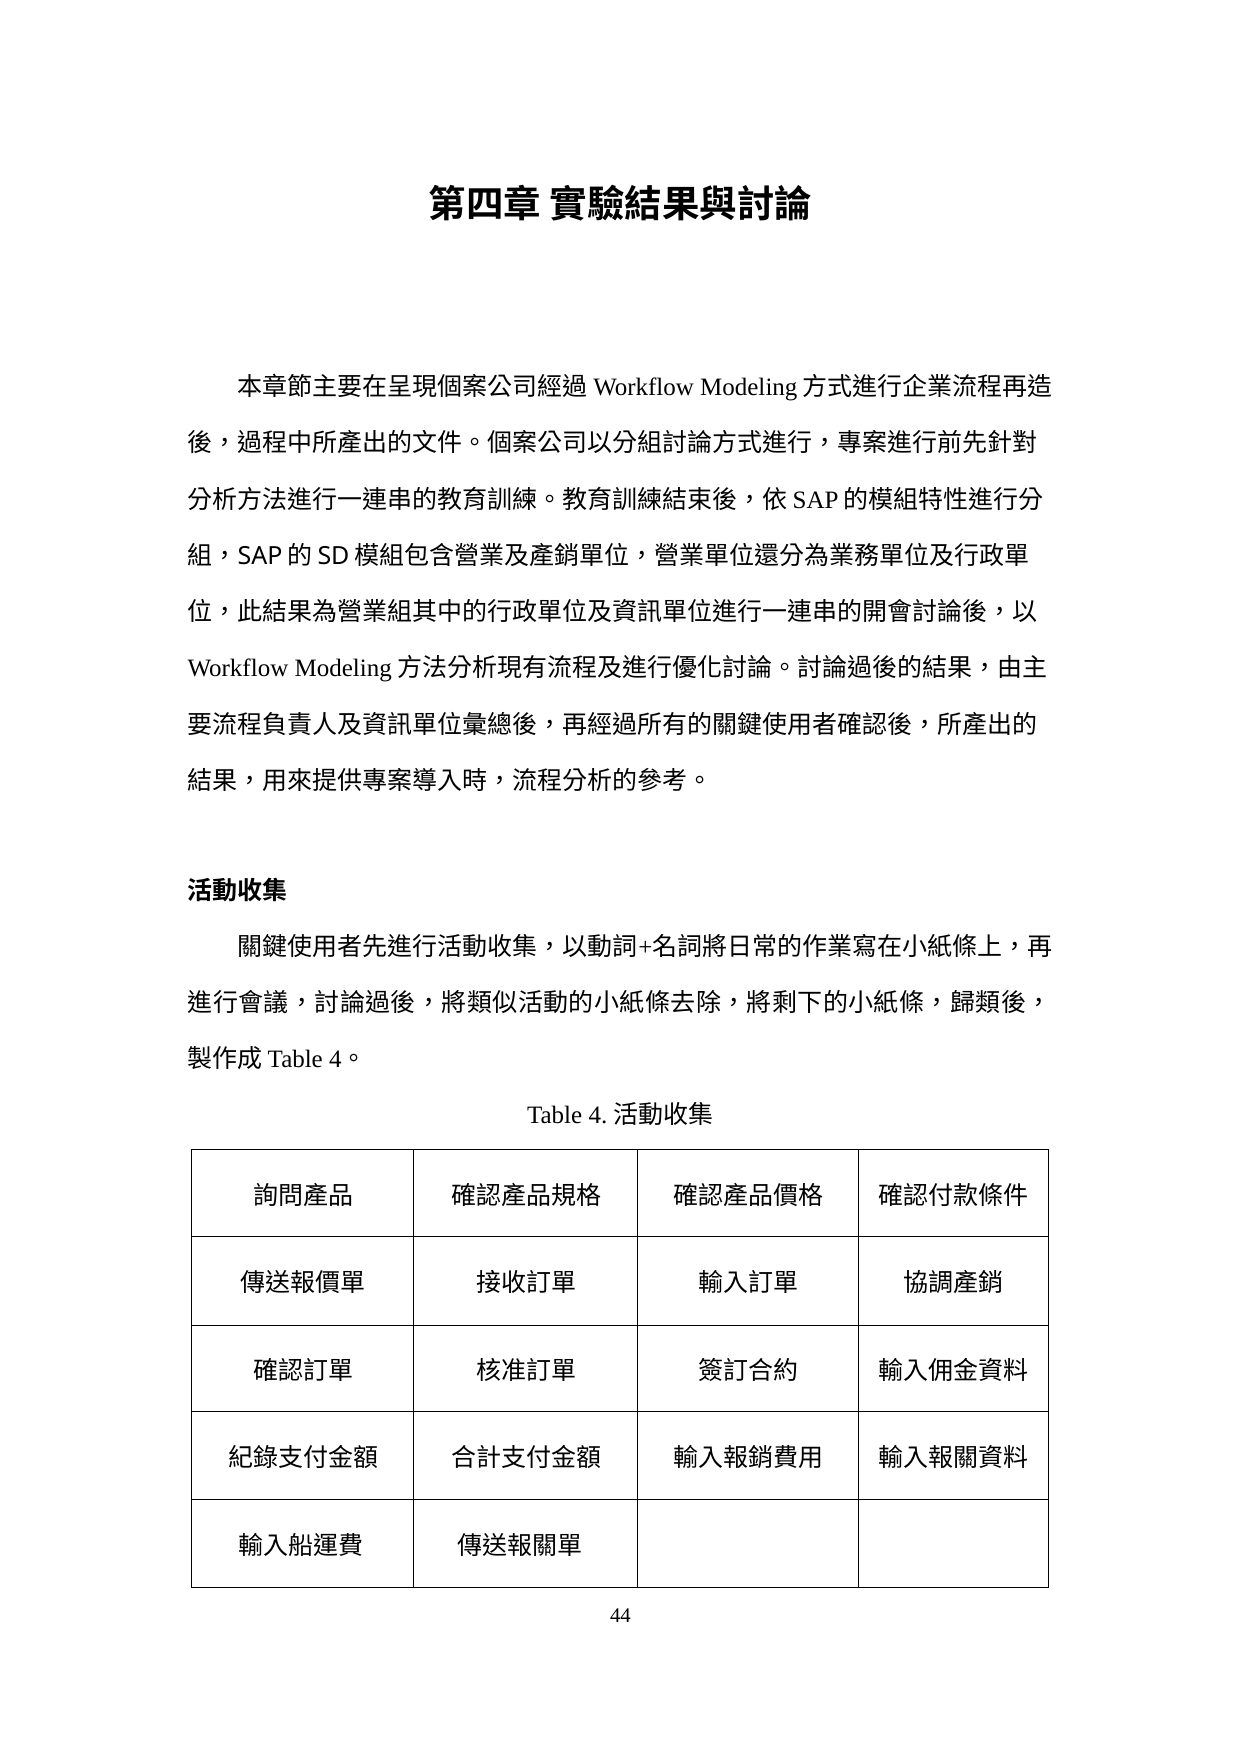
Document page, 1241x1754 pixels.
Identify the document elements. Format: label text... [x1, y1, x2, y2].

table_cell [859, 1500, 1048, 1587]
text 關鍵使用者先進行活動收集，以動詞+名詞將日常的作業寫在小紙條上，再進行會議，討論過後，將類似活動的小紙條去除，將剩下的小紙條，歸類後，製作成Table 4。 [187, 926, 1053, 1076]
text 本章節主要在呈現個案公司經過 Workflow Modeling方式進行企業流程再造後，過程中所產出的文件。個案公司以分組討論方式進行，專案進行前先針對分析方法進行一連串的教育訓練。教育訓練結束後，依SAP的模組特性進行分組，SAP的SD模組包含營業及產銷單位，營業單位還分為業務單位及行政單位，此結果為營業組其中的行政單位及資訊單位進行一連串的開會討論後，以Workflow Modeling方法分析現有流程及進行優化討論。討論過後的結果，由主要流程負責人及資訊單位彙總後，再經過所有的關鍵使用者確認後，所產出的結果，用來提供專案導入時，流程分析的參考。 [187, 366, 1053, 797]
text Table 4. 活動收集 [187, 1094, 1053, 1131]
table_cell 紀錄支付金額 [192, 1412, 413, 1499]
table_header 詢問產品 [192, 1150, 413, 1236]
table_cell 傳送報關單 [414, 1500, 637, 1587]
table_cell 輸入報關資料 [859, 1412, 1048, 1499]
table_cell 簽訂合約 [638, 1326, 858, 1411]
table_cell 合計支付金額 [414, 1412, 637, 1499]
table_header 確認產品價格 [638, 1150, 858, 1236]
table_header 確認付款條件 [859, 1150, 1048, 1236]
table_cell 接收訂單 [414, 1237, 637, 1324]
subtitle 第四章 實驗結果與討論 [187, 164, 1053, 239]
table_cell 輸入佣金資料 [859, 1326, 1048, 1411]
table_cell 核准訂單 [414, 1326, 637, 1411]
table_cell 協調產銷 [859, 1237, 1048, 1324]
text 活動收集 [187, 870, 1053, 907]
table_cell 輸入報銷費用 [638, 1412, 858, 1499]
table_cell 確認訂單 [192, 1326, 413, 1411]
table_cell 傳送報價單 [192, 1237, 413, 1324]
table_cell 輸入訂單 [638, 1237, 858, 1324]
table_cell [638, 1500, 858, 1587]
table_cell 輸入船運費 [192, 1500, 413, 1587]
table_header 確認產品規格 [414, 1150, 637, 1236]
